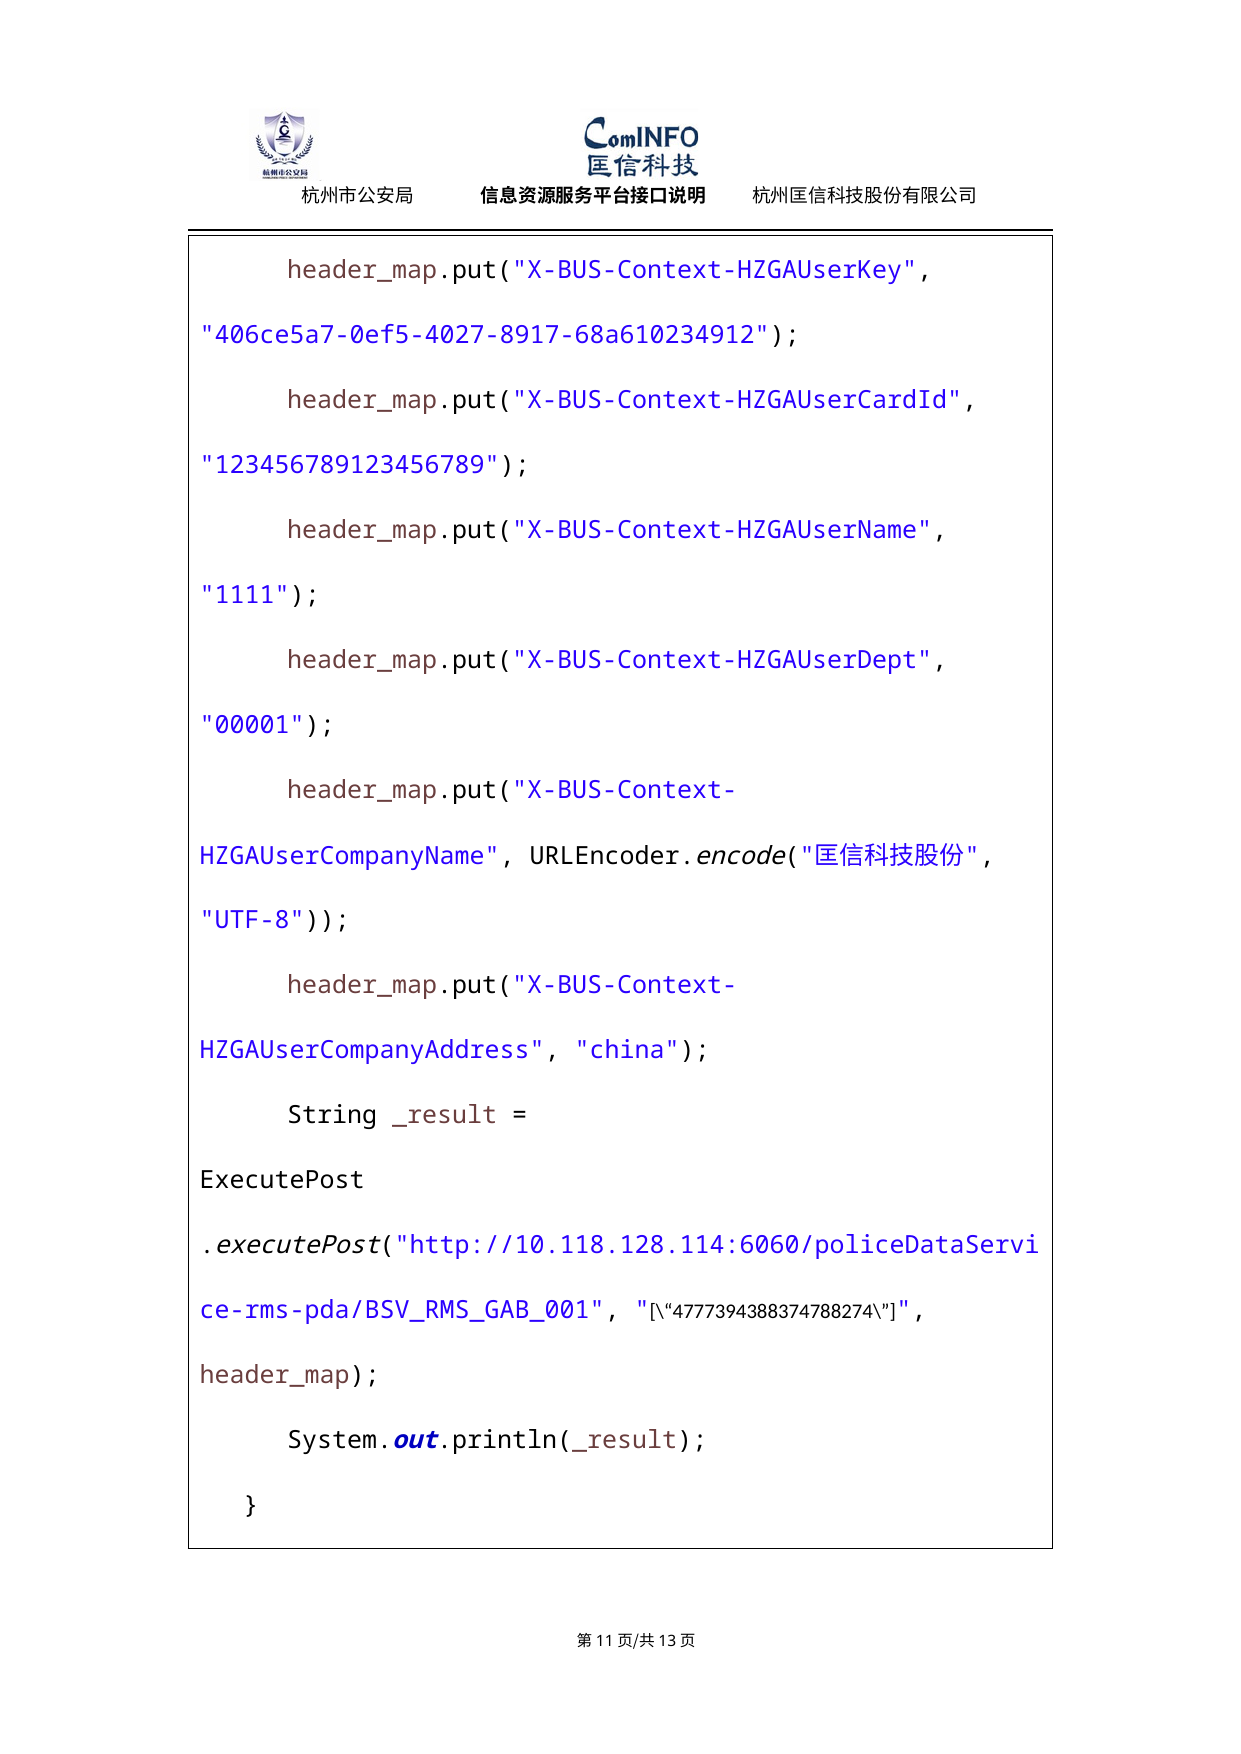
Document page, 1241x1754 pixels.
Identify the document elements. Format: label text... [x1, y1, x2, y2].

picture [225, 107, 344, 181]
picture [580, 88, 699, 181]
